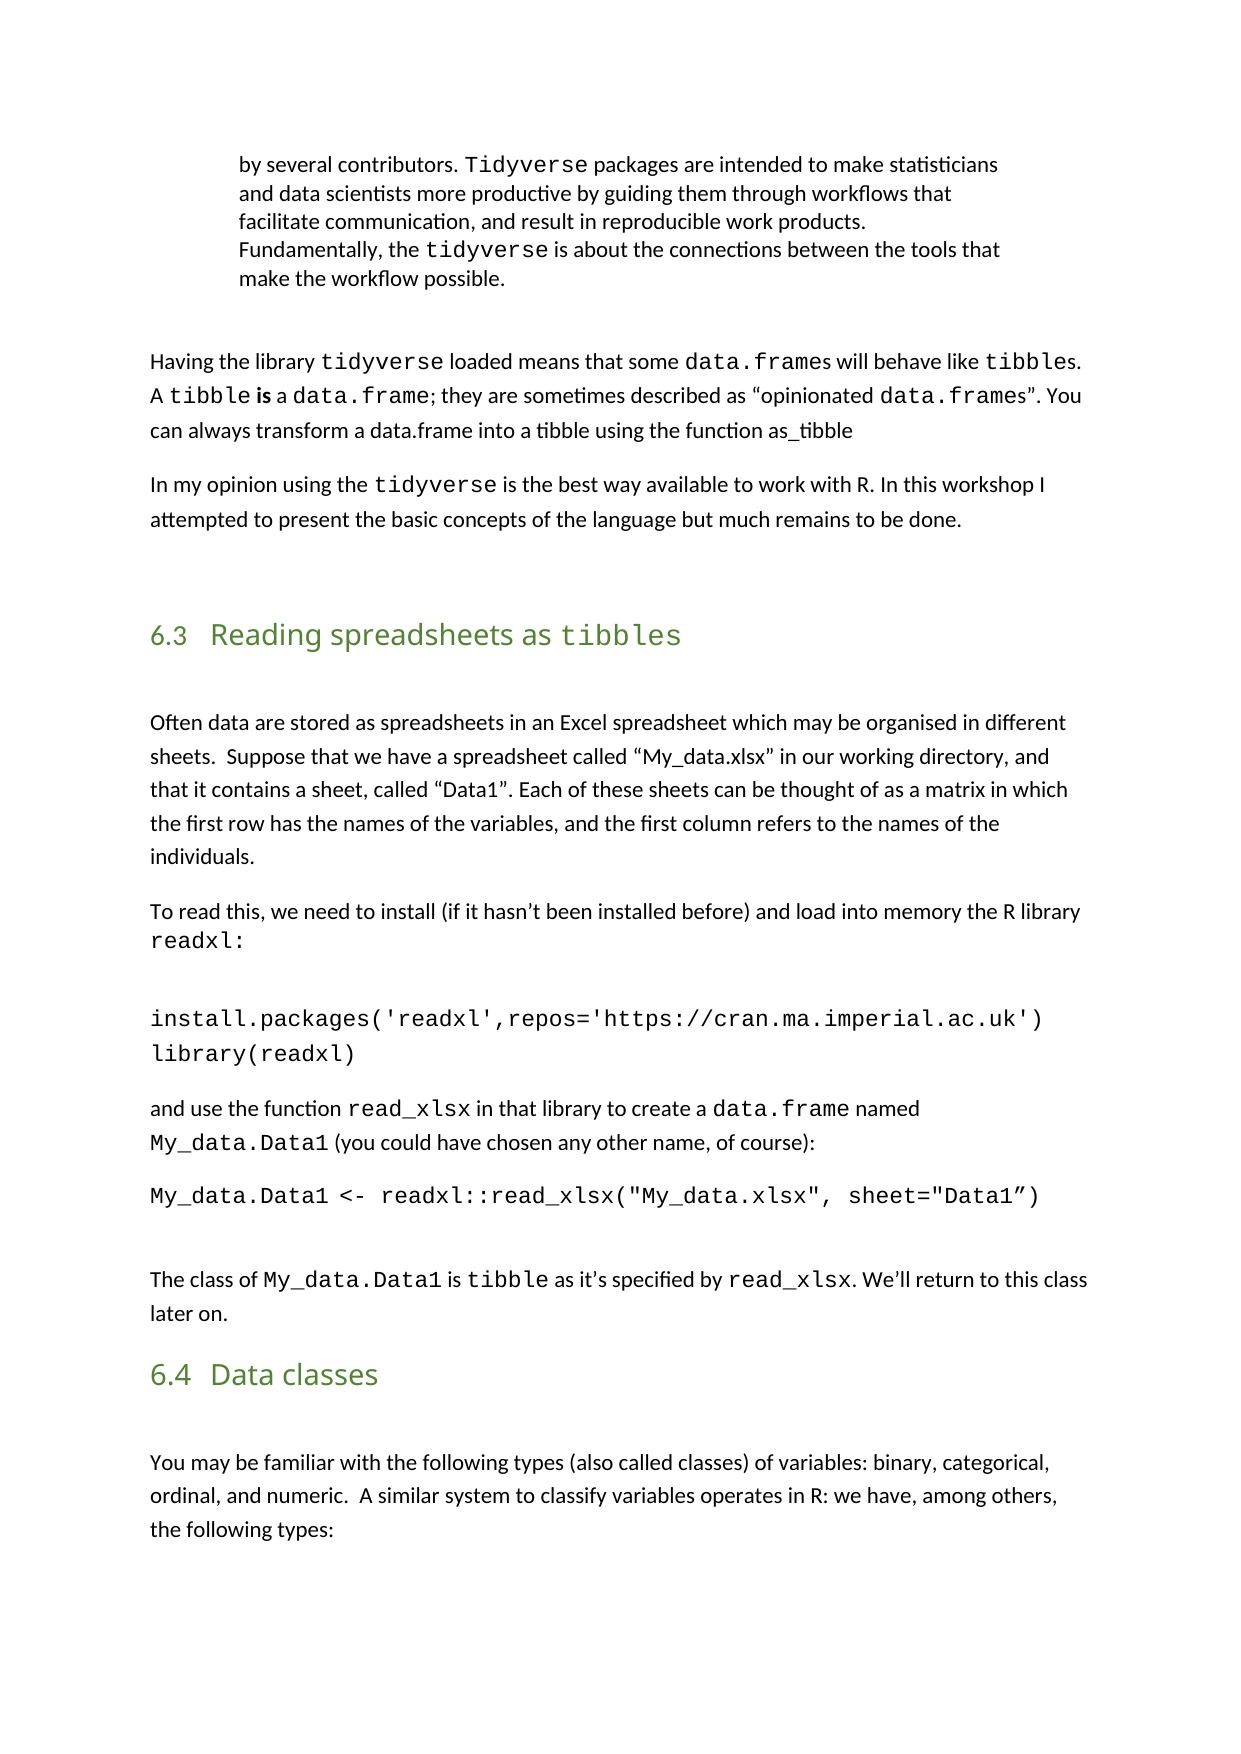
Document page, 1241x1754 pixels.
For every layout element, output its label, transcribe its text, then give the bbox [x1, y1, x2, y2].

subtitle Data classes [150, 1354, 1090, 1393]
text My_data.Data1 <- readxl::read_xlsx("My_data.xlsx", sheet="Data1”) [150, 1184, 1090, 1210]
text To read this, we need to install (if it hasn’t been installed before) and load into memory the R library readxl: [150, 897, 1090, 956]
text library(readxl) [150, 1042, 1090, 1068]
text Having the library tidyverse loaded means that some data.frames will behave like tibbles. A tibble is a data.frame; they are sometimes described as “opinionated data.frames”. You can always transform a data.frame into a tibble using the function as_tibble [150, 347, 1090, 444]
text Often data are stored as spreadsheets in an Excel spreadsheet which may be organised in different sheets. Suppose that we have a spreadsheet called “My_data.xlsx” in our working directory, and that it contains a sheet, called “Data1”. Each of these sheets can be thought of as a matrix in which the first row has the names of the variables, and the first column refers to the names of the individuals. [150, 708, 1090, 870]
subtitle Reading spreadsheets as tibbles [150, 614, 1090, 654]
text In my opinion using the tidyverse is the best way available to work with R. In this workshop I attempted to present the basic concepts of the language but much remains to be done. [150, 471, 1090, 533]
text You may be familiar with the following types (also called classes) of variables: binary, categorical, ordinal, and numeric. A similar system to classify variables operates in R: we have, among others, the following types: [150, 1448, 1090, 1543]
text The class of My_data.Data1 is tibble as it’s specified by read_xlsx. We’ll return to this class later on. [150, 1265, 1090, 1327]
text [239, 150, 1002, 292]
text install.packages('readxl',repos='https://cran.ma.imperial.ac.uk') [150, 1008, 1090, 1034]
text and use the function read_xlsx in that library to create a data.frame named My_data.Data1 (you could have chosen any other name, of course): [150, 1094, 1090, 1158]
